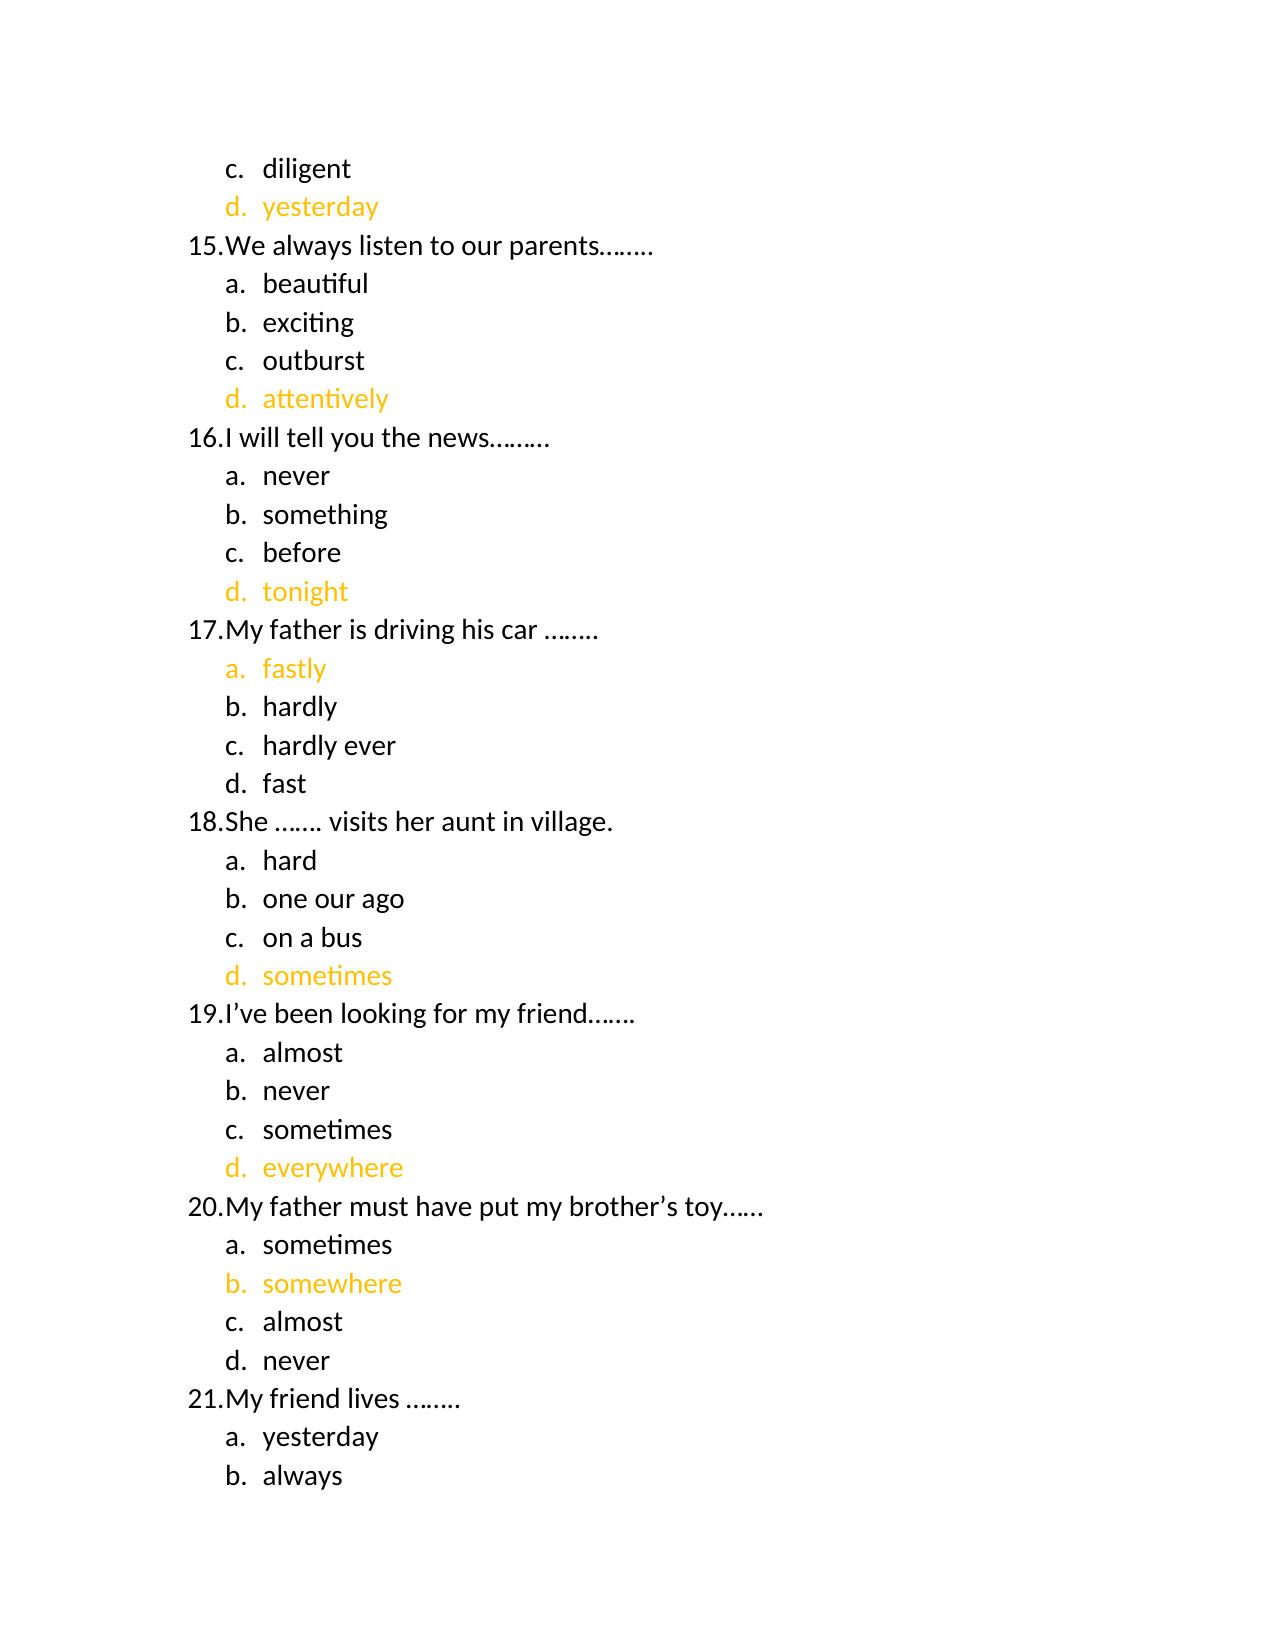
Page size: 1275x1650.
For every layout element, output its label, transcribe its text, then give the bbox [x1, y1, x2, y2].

list sometimes [225, 1226, 1125, 1262]
list sometimes [225, 957, 1125, 993]
list yesterday [225, 1418, 1125, 1454]
list tonight [225, 573, 1125, 608]
list She ……. visits her aunt in village. [187, 803, 1125, 839]
list beautiful [225, 265, 1125, 301]
list exciting [225, 304, 1125, 339]
list hardly [225, 688, 1125, 724]
list My father must have put my brother’s toy…… [187, 1188, 1125, 1223]
list on a bus [225, 919, 1125, 954]
list hard [225, 842, 1125, 877]
list My father is driving his car …….. [187, 611, 1125, 647]
list never [225, 457, 1125, 493]
list never [225, 1342, 1125, 1377]
list I will tell you the news……… [187, 419, 1125, 455]
list fast [225, 765, 1125, 801]
list attentively [225, 381, 1125, 416]
list always [225, 1457, 1125, 1492]
list We always listen to our parents…….. [187, 227, 1125, 262]
list diligent [225, 150, 1125, 186]
list almost [225, 1034, 1125, 1070]
list I’ve been looking for my friend……. [187, 996, 1125, 1031]
list My friend lives …….. [187, 1380, 1125, 1416]
list outburst [225, 342, 1125, 378]
list sometimes [225, 1111, 1125, 1147]
list hardly ever [225, 727, 1125, 762]
list fastly [225, 650, 1125, 685]
list one our ago [225, 880, 1125, 916]
list never [225, 1072, 1125, 1108]
list before [225, 534, 1125, 570]
list everywhere [225, 1149, 1125, 1185]
list something [225, 496, 1125, 532]
list somewhere [225, 1265, 1125, 1300]
list yesterday [225, 188, 1125, 224]
list almost [225, 1303, 1125, 1339]
